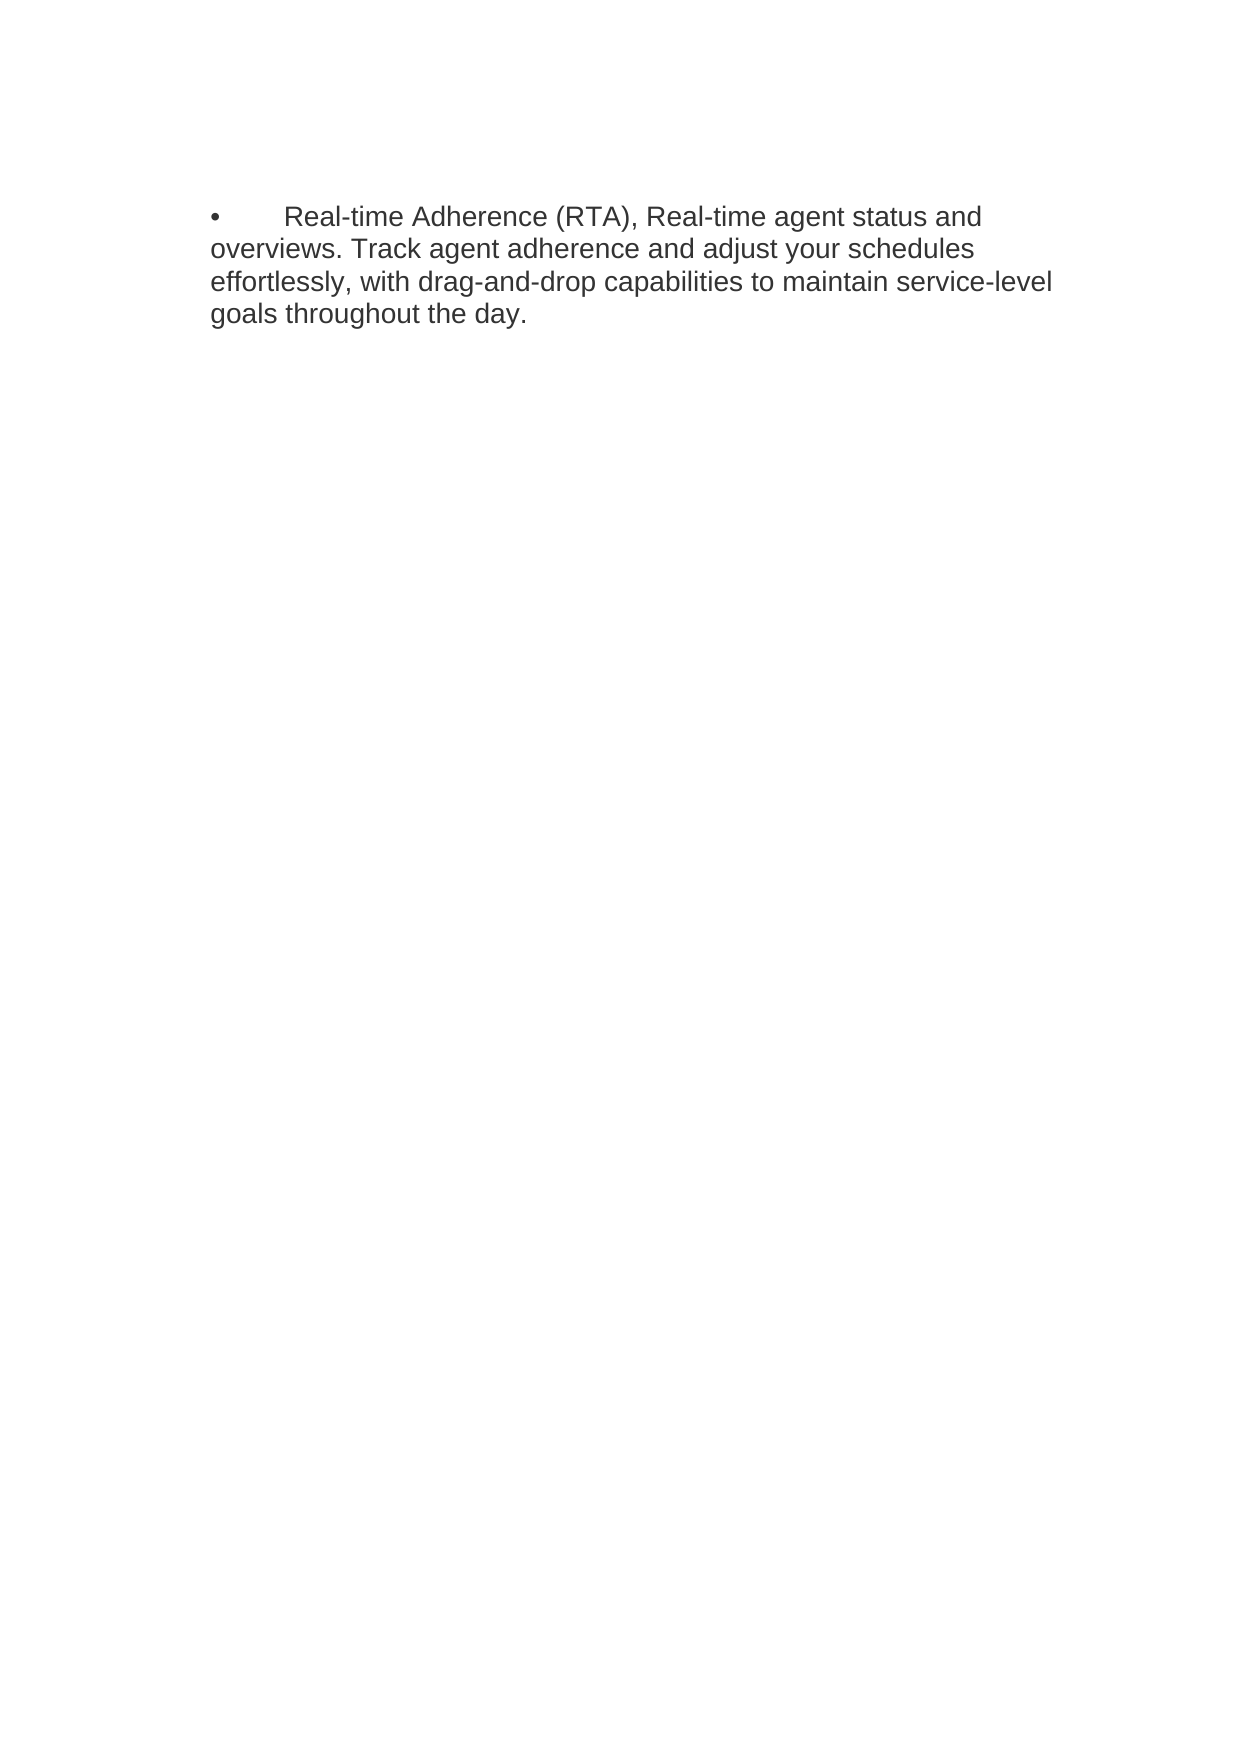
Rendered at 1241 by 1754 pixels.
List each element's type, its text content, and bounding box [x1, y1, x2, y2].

text • Real-time Adherence (RTA), Real-time agent status and overviews. Track agent adherence and adjust your schedules effortlessly, with drag-and-drop capabilities to maintain service-level goals throughout the day. [210, 200, 1093, 329]
